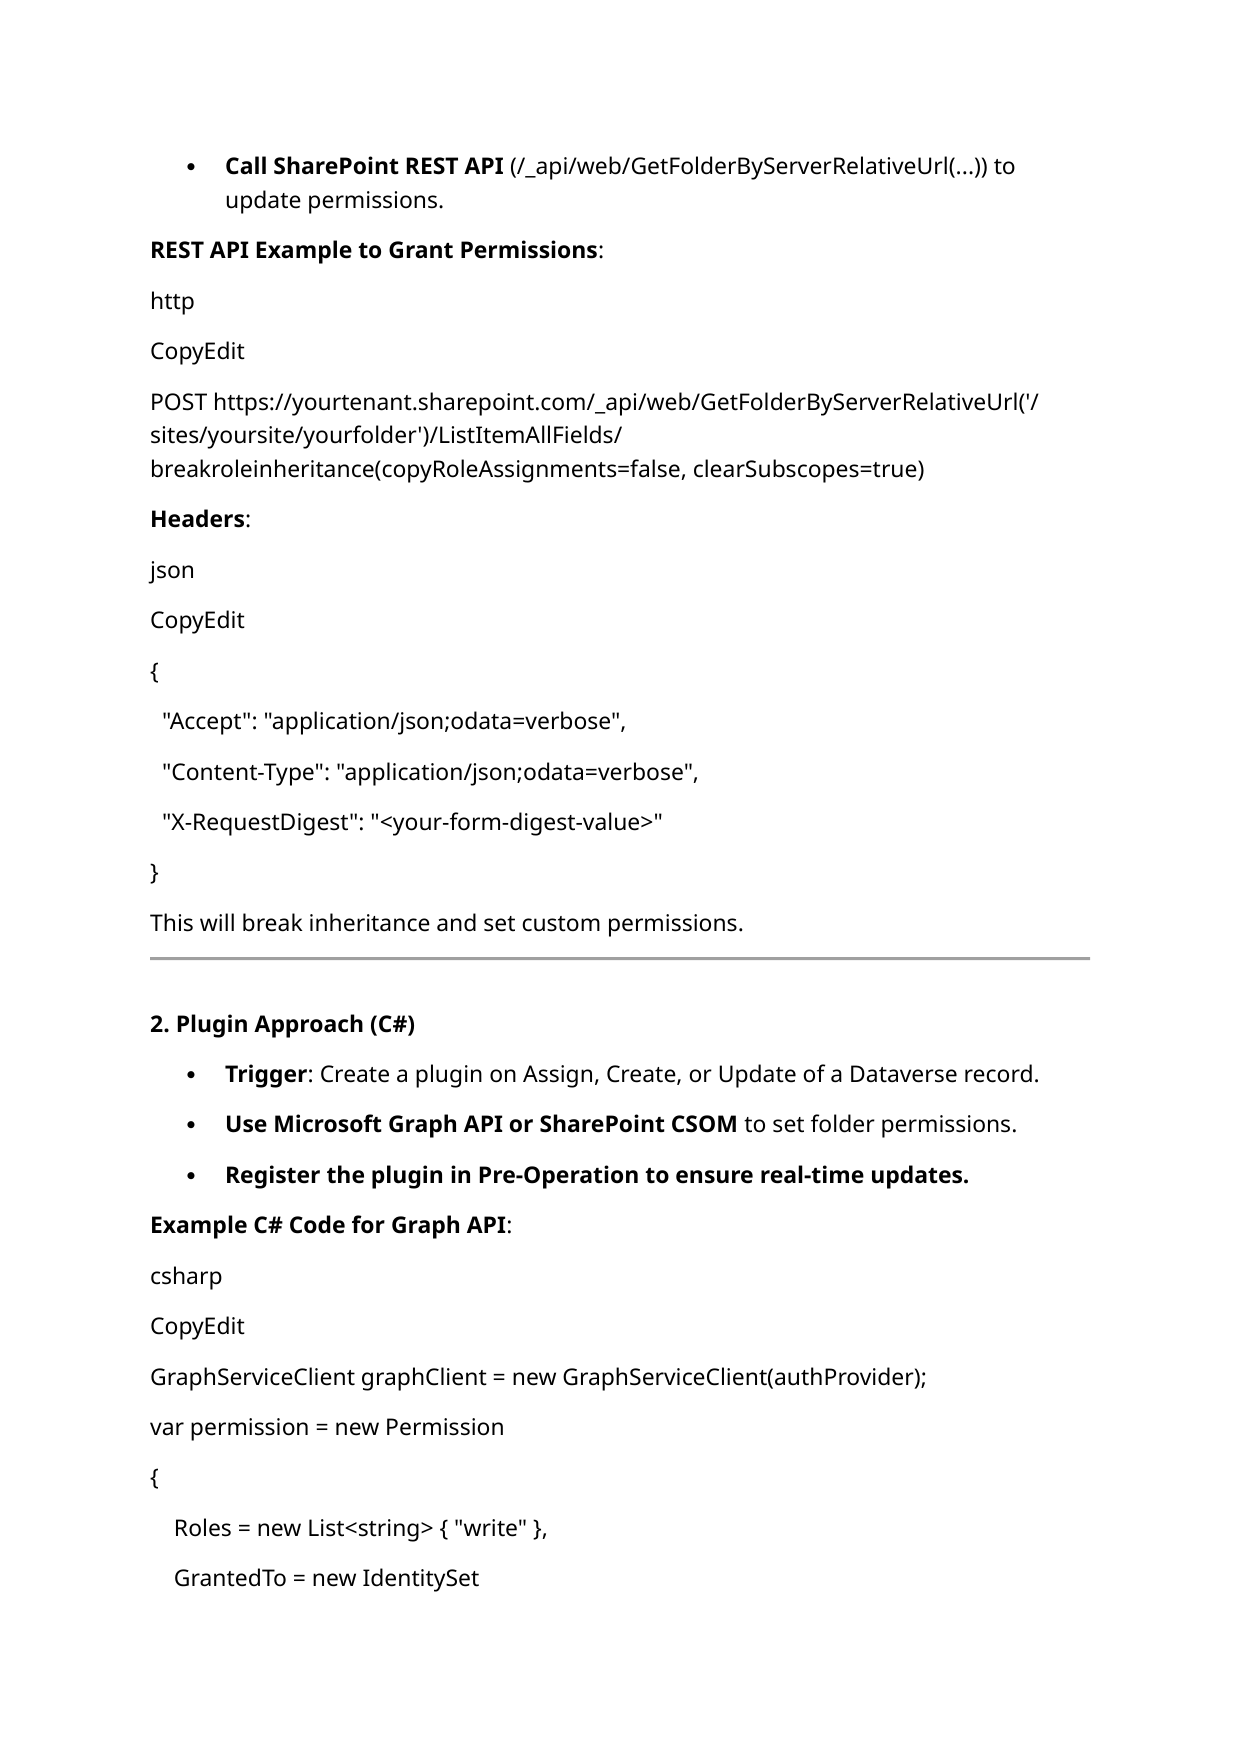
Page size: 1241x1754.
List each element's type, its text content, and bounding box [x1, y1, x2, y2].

text 2. Plugin Approach (C#) [150, 1007, 1090, 1039]
text { [150, 1461, 1090, 1492]
text Headers: [150, 503, 1090, 534]
list Register the plugin in Pre-Operation to ensure real-time updates. [187, 1159, 1090, 1190]
list Use Microsoft Graph API or SharePoint CSOM to set folder permissions. [187, 1108, 1090, 1139]
text "Accept": "application/json;odata=verbose", [150, 705, 1090, 736]
list Call SharePoint REST API (/_api/web/GetFolderByServerRelativeUrl(...)) to update permissions. [187, 150, 1090, 215]
text Roles = new List<string> { "write" }, [150, 1512, 1090, 1543]
text REST API Example to Grant Permissions: [150, 234, 1090, 265]
text POST https://yourtenant.sharepoint.com/_api/web/GetFolderByServerRelativeUrl('/sites/yoursite/yourfolder')/ListItemAllFields/breakroleinheritance(copyRoleAssignments=false, clearSubscopes=true) [150, 385, 1090, 484]
text This will break inheritance and set custom permissions. [150, 907, 1090, 938]
list Trigger: Create a plugin on Assign, Create, or Update of a Dataverse record. [187, 1058, 1090, 1089]
text Example C# Code for Graph API: [150, 1209, 1090, 1240]
text } [150, 856, 1090, 887]
text var permission = new Permission [150, 1411, 1090, 1442]
text "Content-Type": "application/json;odata=verbose", [150, 755, 1090, 787]
text csharp [150, 1259, 1090, 1291]
text { [150, 654, 1090, 686]
text json [150, 554, 1090, 585]
text GraphServiceClient graphClient = new GraphServiceClient(authProvider); [150, 1360, 1090, 1392]
text CopyEdit [150, 604, 1090, 635]
text GrantedTo = new IdentitySet [150, 1562, 1090, 1593]
text CopyEdit [150, 1310, 1090, 1341]
text http [150, 284, 1090, 316]
text "X-RequestDigest": "<your-form-digest-value>" [150, 806, 1090, 837]
text CopyEdit [150, 335, 1090, 366]
